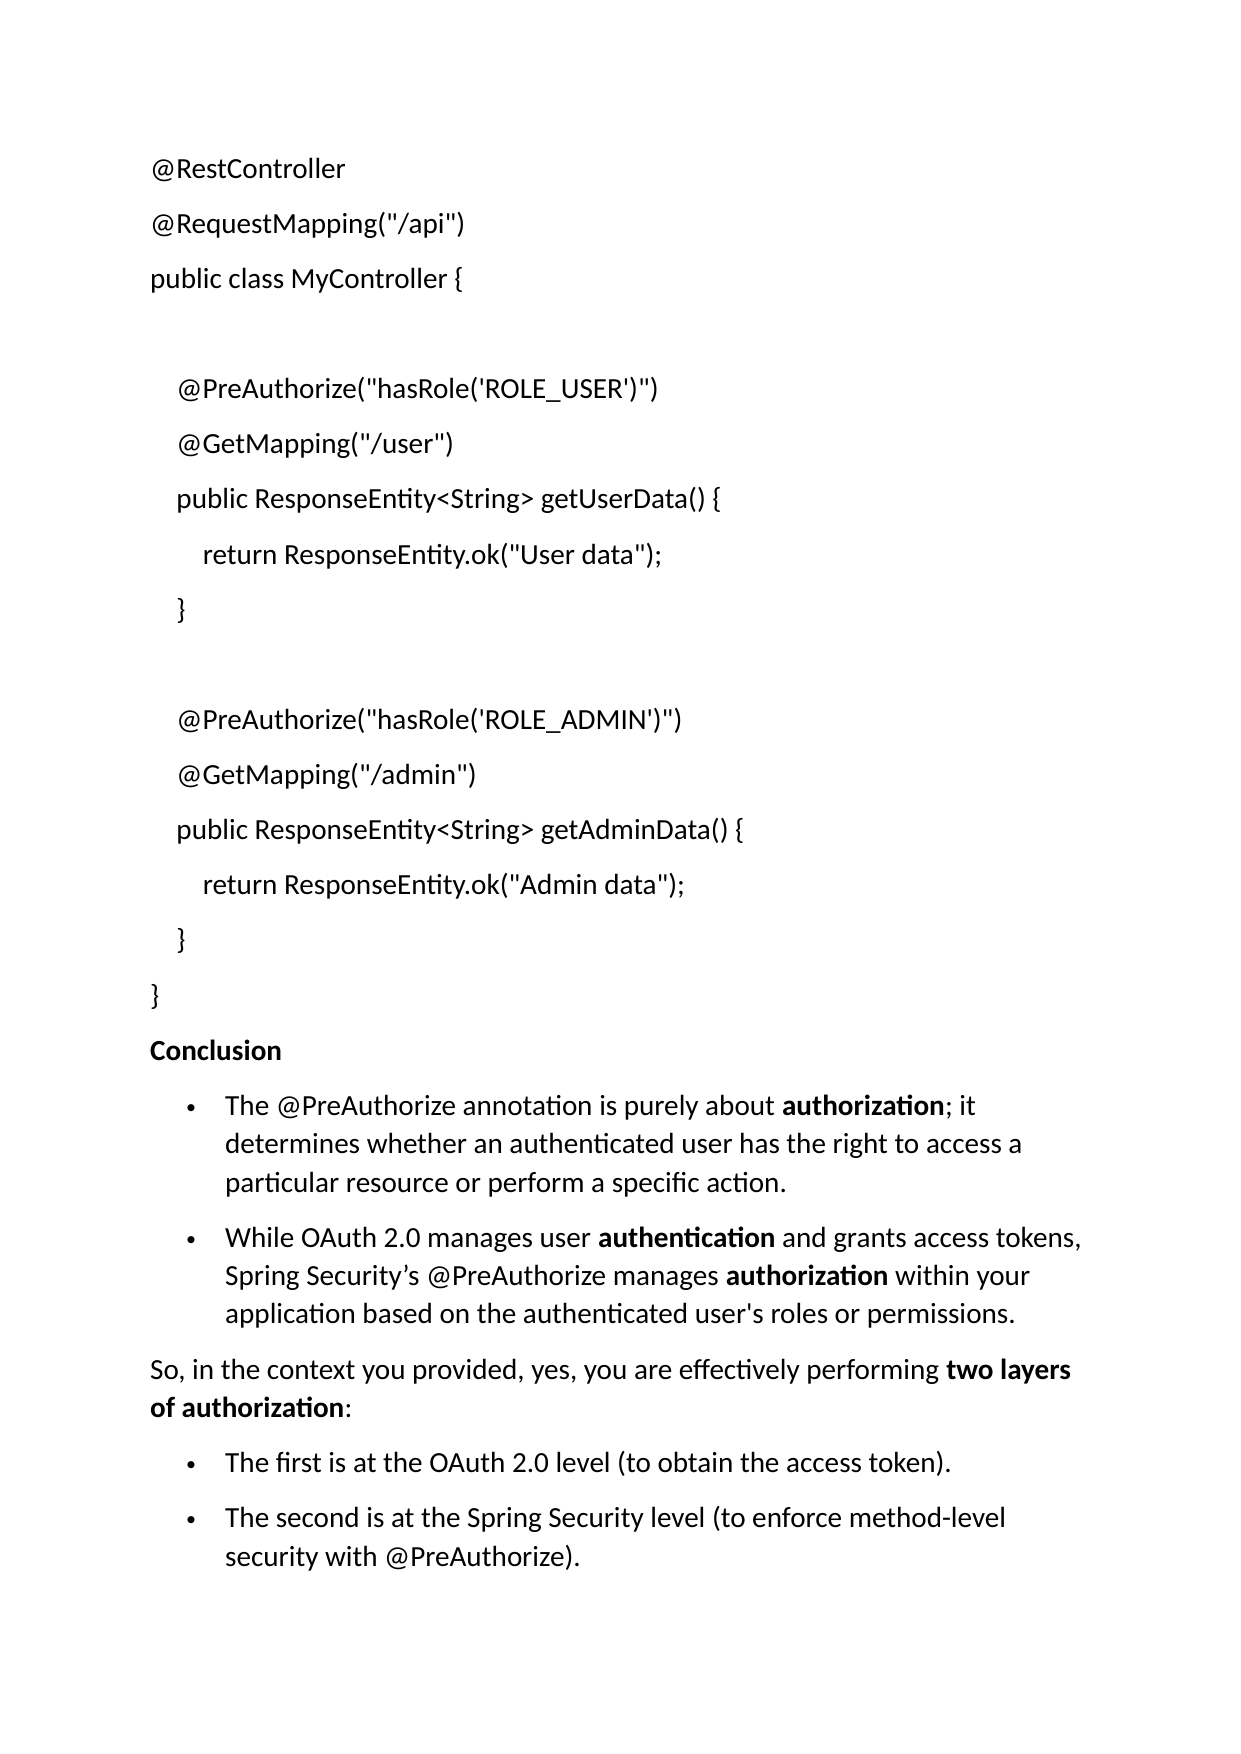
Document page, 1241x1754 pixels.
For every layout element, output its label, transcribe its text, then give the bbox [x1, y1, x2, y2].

text } [150, 977, 1090, 1012]
text public ResponseEntity<String> getAdminData() { [150, 811, 1090, 847]
list While OAuth 2.0 manages user authentication and grants access tokens, Spring Security’s @PreAuthorize manages authorization within your application based on the authenticated user's roles or permissions. [187, 1219, 1090, 1331]
text @PreAuthorize("hasRole('ROLE_ADMIN')") [150, 701, 1090, 737]
list The first is at the OAuth 2.0 level (to obtain the access token). [187, 1444, 1090, 1480]
text return ResponseEntity.ok("Admin data"); [150, 866, 1090, 902]
text } [150, 921, 1090, 957]
text So, in the context you provided, yes, you are effectively performing two layers of authorization: [150, 1351, 1090, 1425]
text public ResponseEntity<String> getUserData() { [150, 481, 1090, 516]
text @RequestMapping("/api") [150, 205, 1090, 241]
text @RestController [150, 150, 1090, 186]
text @GetMapping("/user") [150, 426, 1090, 461]
text } [150, 591, 1090, 626]
text Conclusion [150, 1032, 1090, 1067]
text @GetMapping("/admin") [150, 756, 1090, 792]
list The second is at the Spring Security level (to enforce method-level security with @PreAuthorize). [187, 1499, 1090, 1573]
list The @PreAuthorize annotation is purely about authorization; it determines whether an authenticated user has the right to access a particular resource or perform a specific action. [187, 1087, 1090, 1199]
text public class MyController { [150, 260, 1090, 296]
text return ResponseEntity.ok("User data"); [150, 536, 1090, 571]
text @PreAuthorize("hasRole('ROLE_USER')") [150, 370, 1090, 406]
